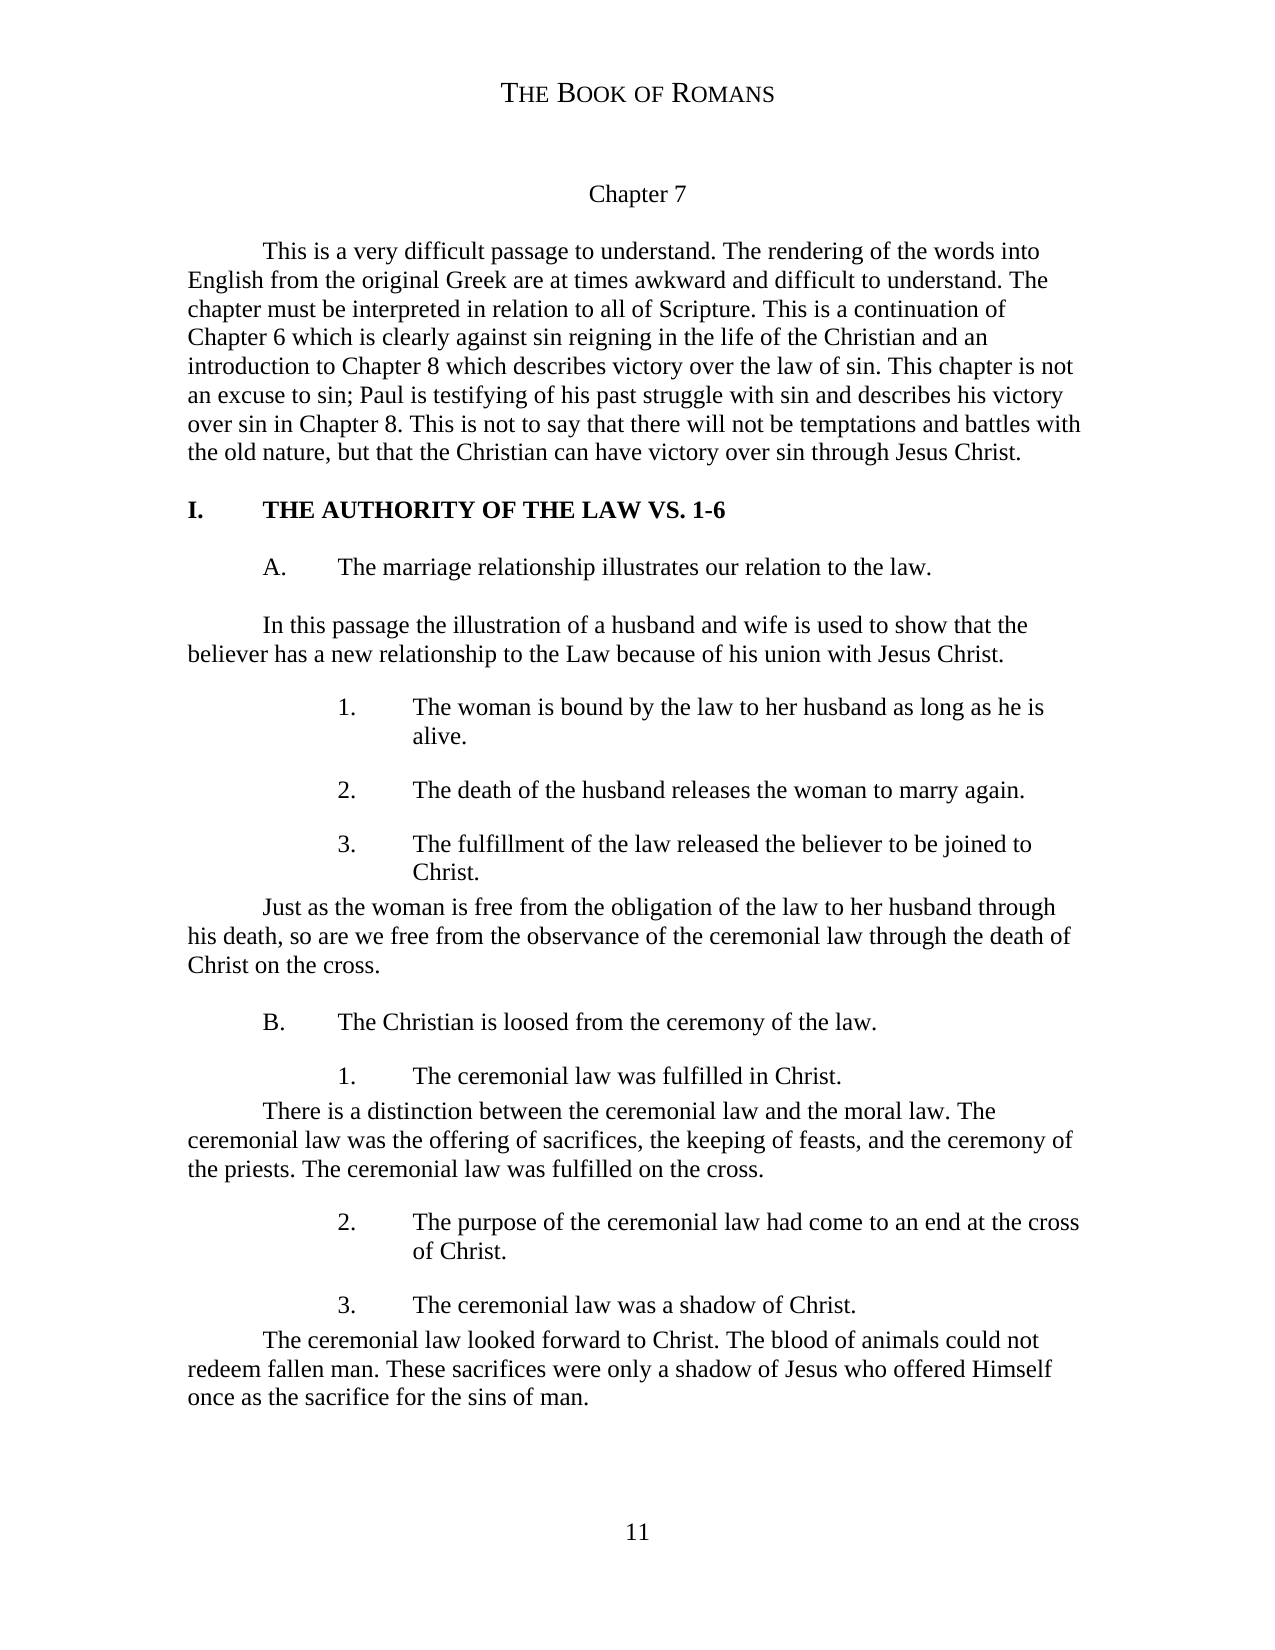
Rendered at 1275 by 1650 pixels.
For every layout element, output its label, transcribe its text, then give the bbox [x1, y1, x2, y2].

text In this passage the illustration of a husband and wife is used to show that the believer has a new relationship to the Law because of his union with Jesus Christ. [187, 610, 1087, 667]
subtitle The purpose of the ceremonial law had come to an end at the cross of Christ. [337, 1207, 1087, 1265]
subtitle The ceremonial law was a shadow of Christ. [337, 1290, 1087, 1319]
subtitle The fulfillment of the law released the believer to be joined to Christ. [337, 829, 1087, 886]
subtitle The woman is bound by the law to her husband as long as he is alive. [337, 692, 1087, 750]
text I. THE AUTHORITY OF THE LAW VS. 1-6 [187, 495, 1087, 524]
text This is a very difficult passage to understand. The rendering of the words into English from the original Greek are at times awkward and difficult to understand. The chapter must be interpreted in relation to all of Scripture. This is a continuation of Chapter 6 which is clearly against sin reigning in the life of the Christian and an introduction to Chapter 8 which describes victory over the law of sin. This chapter is not an excuse to sin; Paul is testifying of his past struggle with sin and describes his victory over sin in Chapter 8. This is not to say that there will not be temptations and battles with the old nature, but that the Christian can have victory over sin through Jesus Christ. [187, 236, 1087, 466]
text There is a distinction between the ceremonial law and the moral law. The ceremonial law was the offering of sacrifices, the keeping of feasts, and the ceremony of the priests. The ceremonial law was fulfilled on the cross. [187, 1096, 1087, 1182]
subtitle The Christian is loosed from the ceremony of the law. [262, 1007, 1087, 1036]
text The ceremonial law looked forward to Christ. The blood of animals could not redeem fallen man. These sacrifices were only a shadow of Jesus who offered Himself once as the sacrifice for the sins of man. [187, 1325, 1087, 1411]
text Just as the woman is free from the obligation of the law to her husband through his death, so are we free from the observance of the ceremonial law through the death of Christ on the cross. [187, 892, 1087, 979]
subtitle The death of the husband releases the woman to marry again. [337, 775, 1087, 804]
text Chapter 7 [187, 179, 1087, 207]
subtitle The ceremonial law was fulfilled in Christ. [337, 1061, 1087, 1090]
subtitle The marriage relationship illustrates our relation to the law. [262, 552, 1087, 581]
